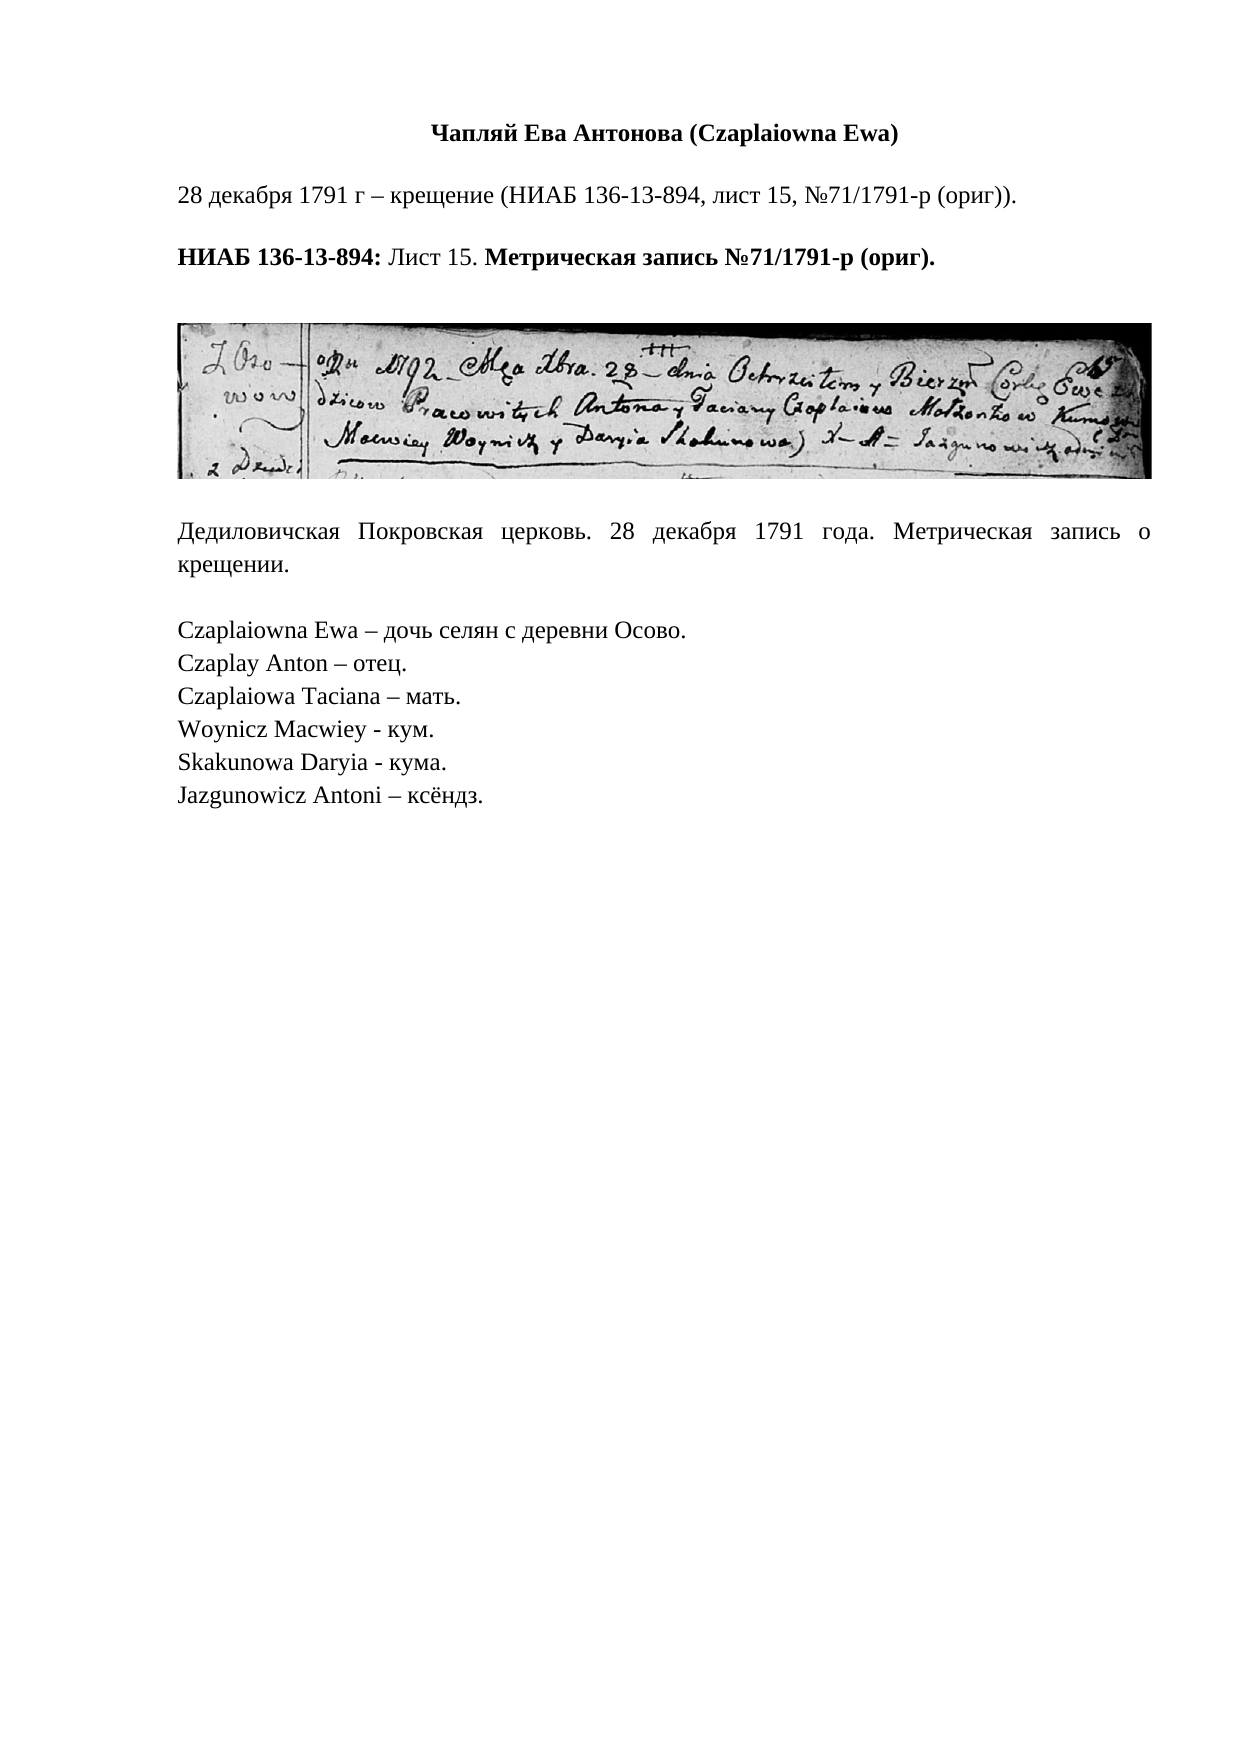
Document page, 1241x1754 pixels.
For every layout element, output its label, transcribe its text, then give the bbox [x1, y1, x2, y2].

text Czaplaiowa Taciana – мать. [177, 681, 1152, 710]
text Czaplaiowna Ewa – дочь селян с деревни Осовo. [177, 615, 1152, 644]
text Чапляй Ева Антонова (Czaplaiowna Ewa) [177, 118, 1152, 147]
text НИАБ 136-13-894: Лист 15. Метрическая запись №71/1791-р (ориг). [177, 242, 1152, 271]
picture [177, 323, 1152, 479]
text Skakunowa Daryia - кума. [177, 747, 1152, 776]
text Jazgunowicz Antoni – ксёндз. [177, 780, 1152, 809]
text Czaplay Anton – отец. [177, 648, 1152, 677]
text 28 декабря 1791 г – крещение (НИАБ 136-13-894, лист 15, №71/1791-р (ориг)). [177, 180, 1152, 209]
text Woynicz Macwiey - кум. [177, 714, 1152, 743]
text Дедиловичская Покровская церковь. 28 декабря 1791 года. Метрическая запись о крещении. [177, 516, 1152, 578]
